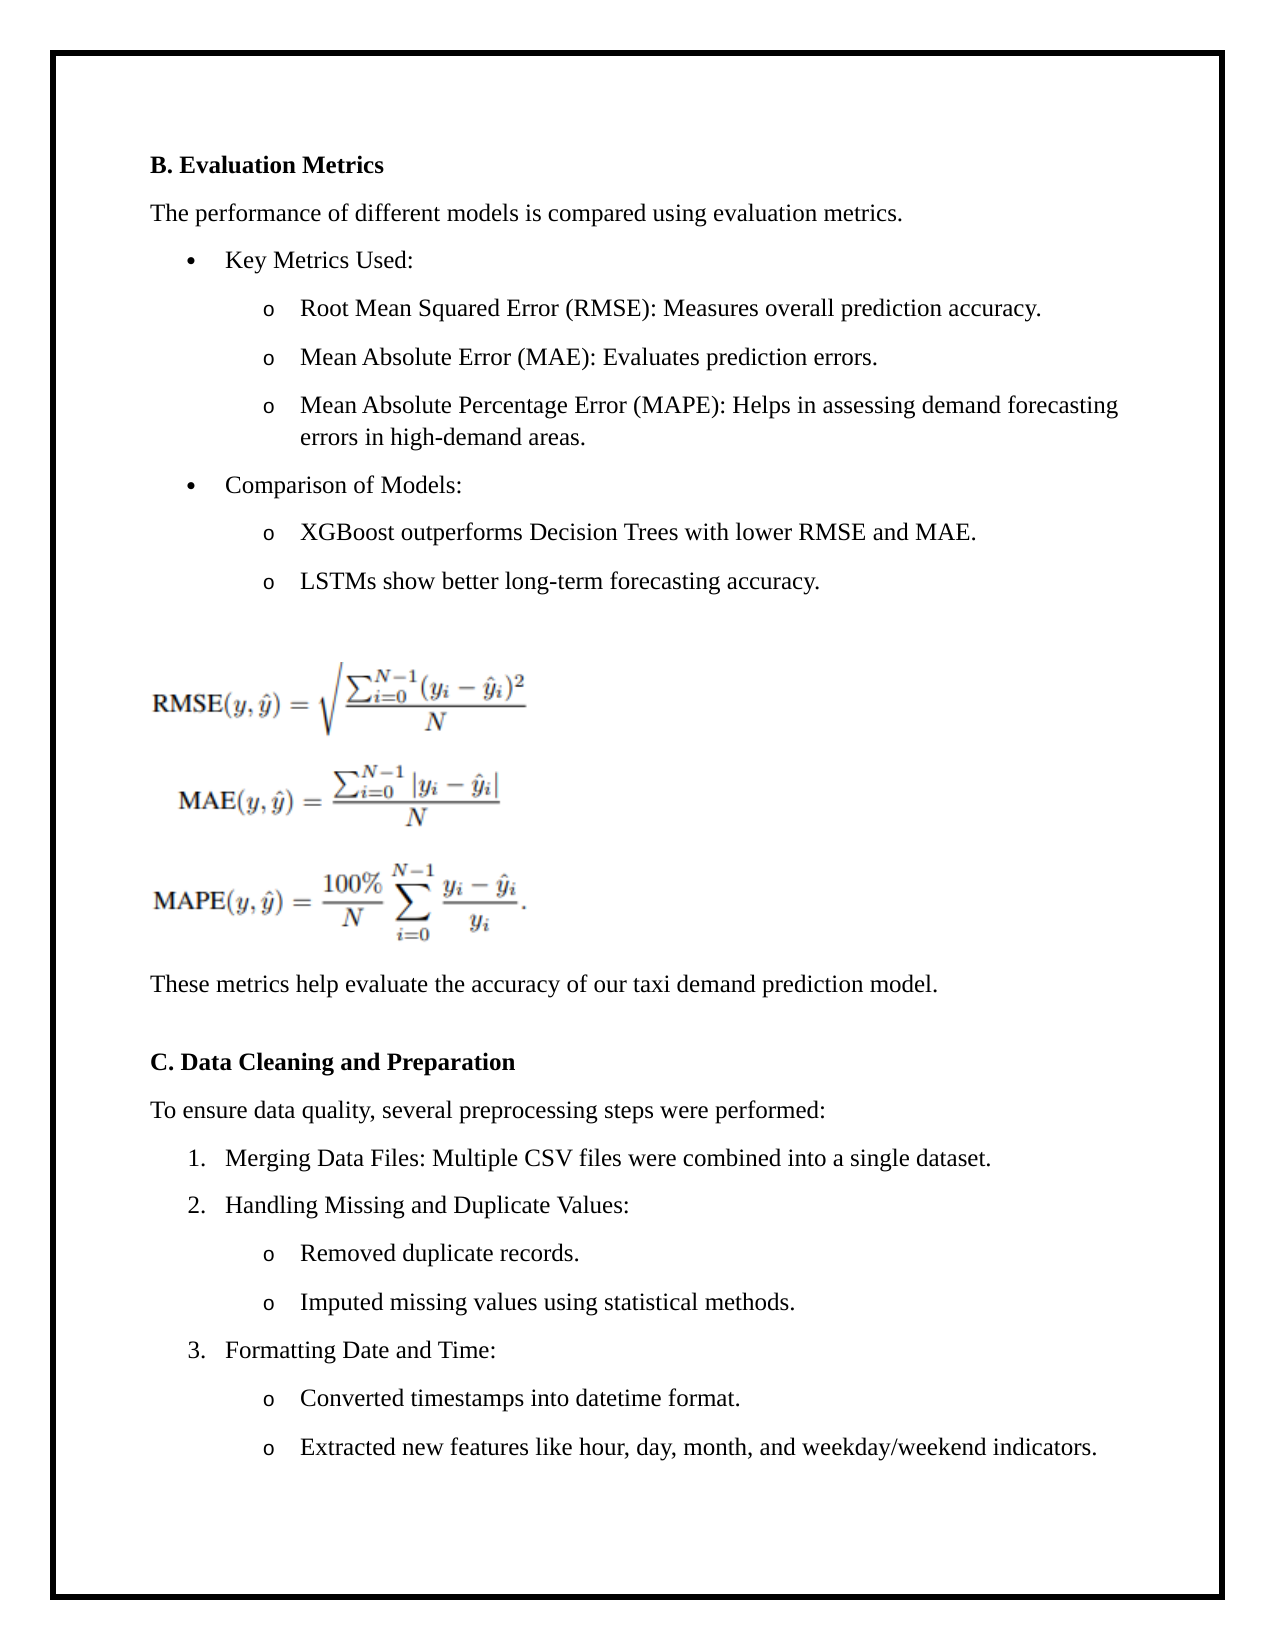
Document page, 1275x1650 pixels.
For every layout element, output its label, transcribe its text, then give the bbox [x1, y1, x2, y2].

list Formatting Date and Time: [187, 1335, 1125, 1364]
list LSTMs show better long-term forecasting accuracy. [262, 566, 1125, 596]
list Key Metrics Used: [187, 245, 1125, 274]
list Comparison of Models: [187, 470, 1125, 498]
list Merging Data Files: Multiple CSV files were combined into a single dataset. [187, 1143, 1125, 1172]
list Converted timestamps into datetime format. [262, 1383, 1125, 1413]
list Extracted new features like hour, day, month, and weekday/weekend indicators. [262, 1432, 1125, 1461]
list XGBoost outperforms Decision Trees with lower RMSE and MAE. [262, 517, 1125, 547]
text The performance of different models is compared using evaluation metrics. [150, 198, 1125, 226]
text B. Evaluation Metrics [150, 150, 1125, 179]
picture [150, 662, 605, 950]
list Root Mean Squared Error (RMSE): Measures overall prediction accuracy. [262, 293, 1125, 323]
text These metrics help evaluate the accuracy of our taxi demand prediction model. [150, 969, 1125, 997]
list Mean Absolute Percentage Error (MAPE): Helps in assessing demand forecasting errors in high-demand areas. [262, 390, 1125, 451]
list Removed duplicate records. [262, 1238, 1125, 1268]
list Imputed missing values using statistical methods. [262, 1287, 1125, 1316]
text C. Data Cleaning and Preparation [150, 1016, 1125, 1076]
list Handling Missing and Duplicate Values: [187, 1191, 1125, 1219]
text To ensure data quality, several preprocessing steps were performed: [150, 1095, 1125, 1124]
list Mean Absolute Error (MAE): Evaluates prediction errors. [262, 342, 1125, 371]
